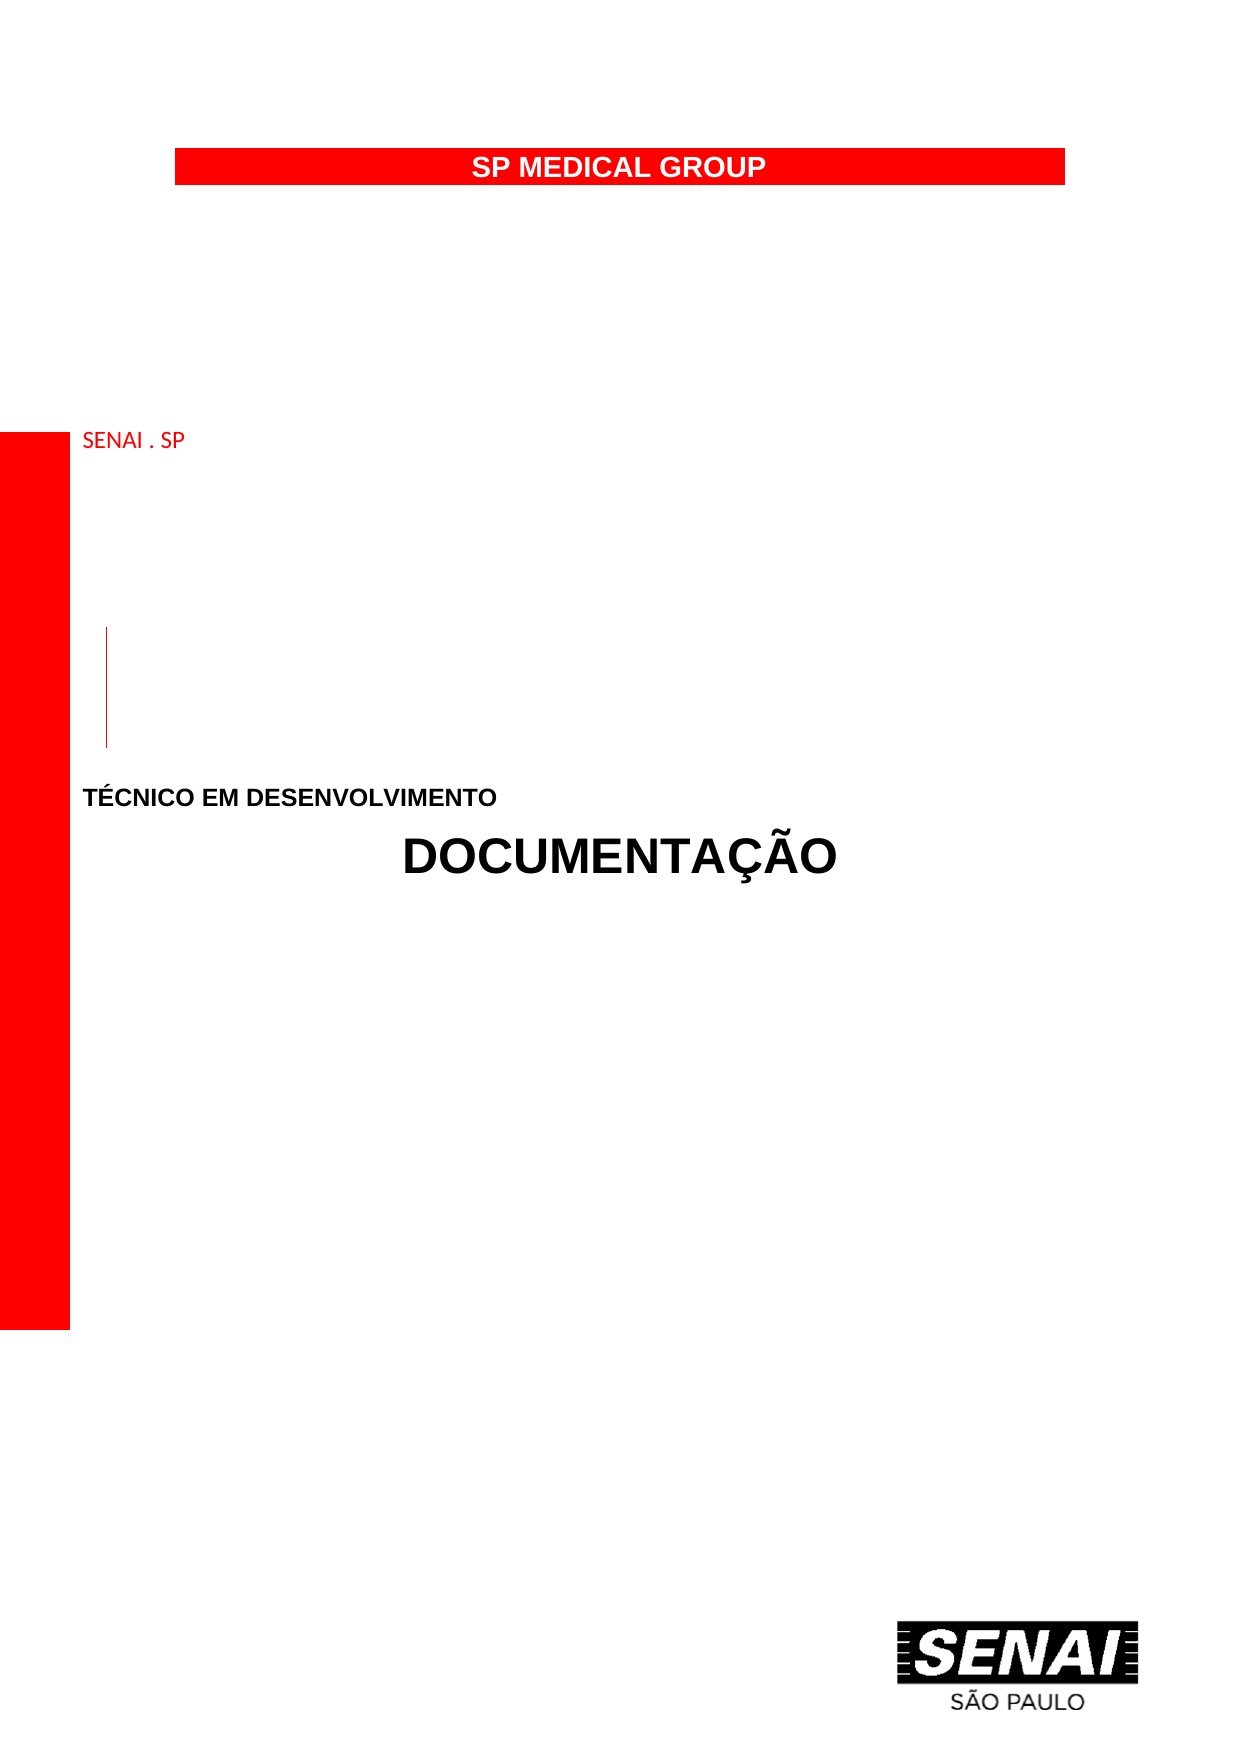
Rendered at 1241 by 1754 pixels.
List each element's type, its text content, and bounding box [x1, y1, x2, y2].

text DOCUMENTAÇÃO [177, 827, 1063, 884]
text SP MEDICAL GROUP [177, 150, 1063, 183]
picture [897, 1614, 1143, 1710]
